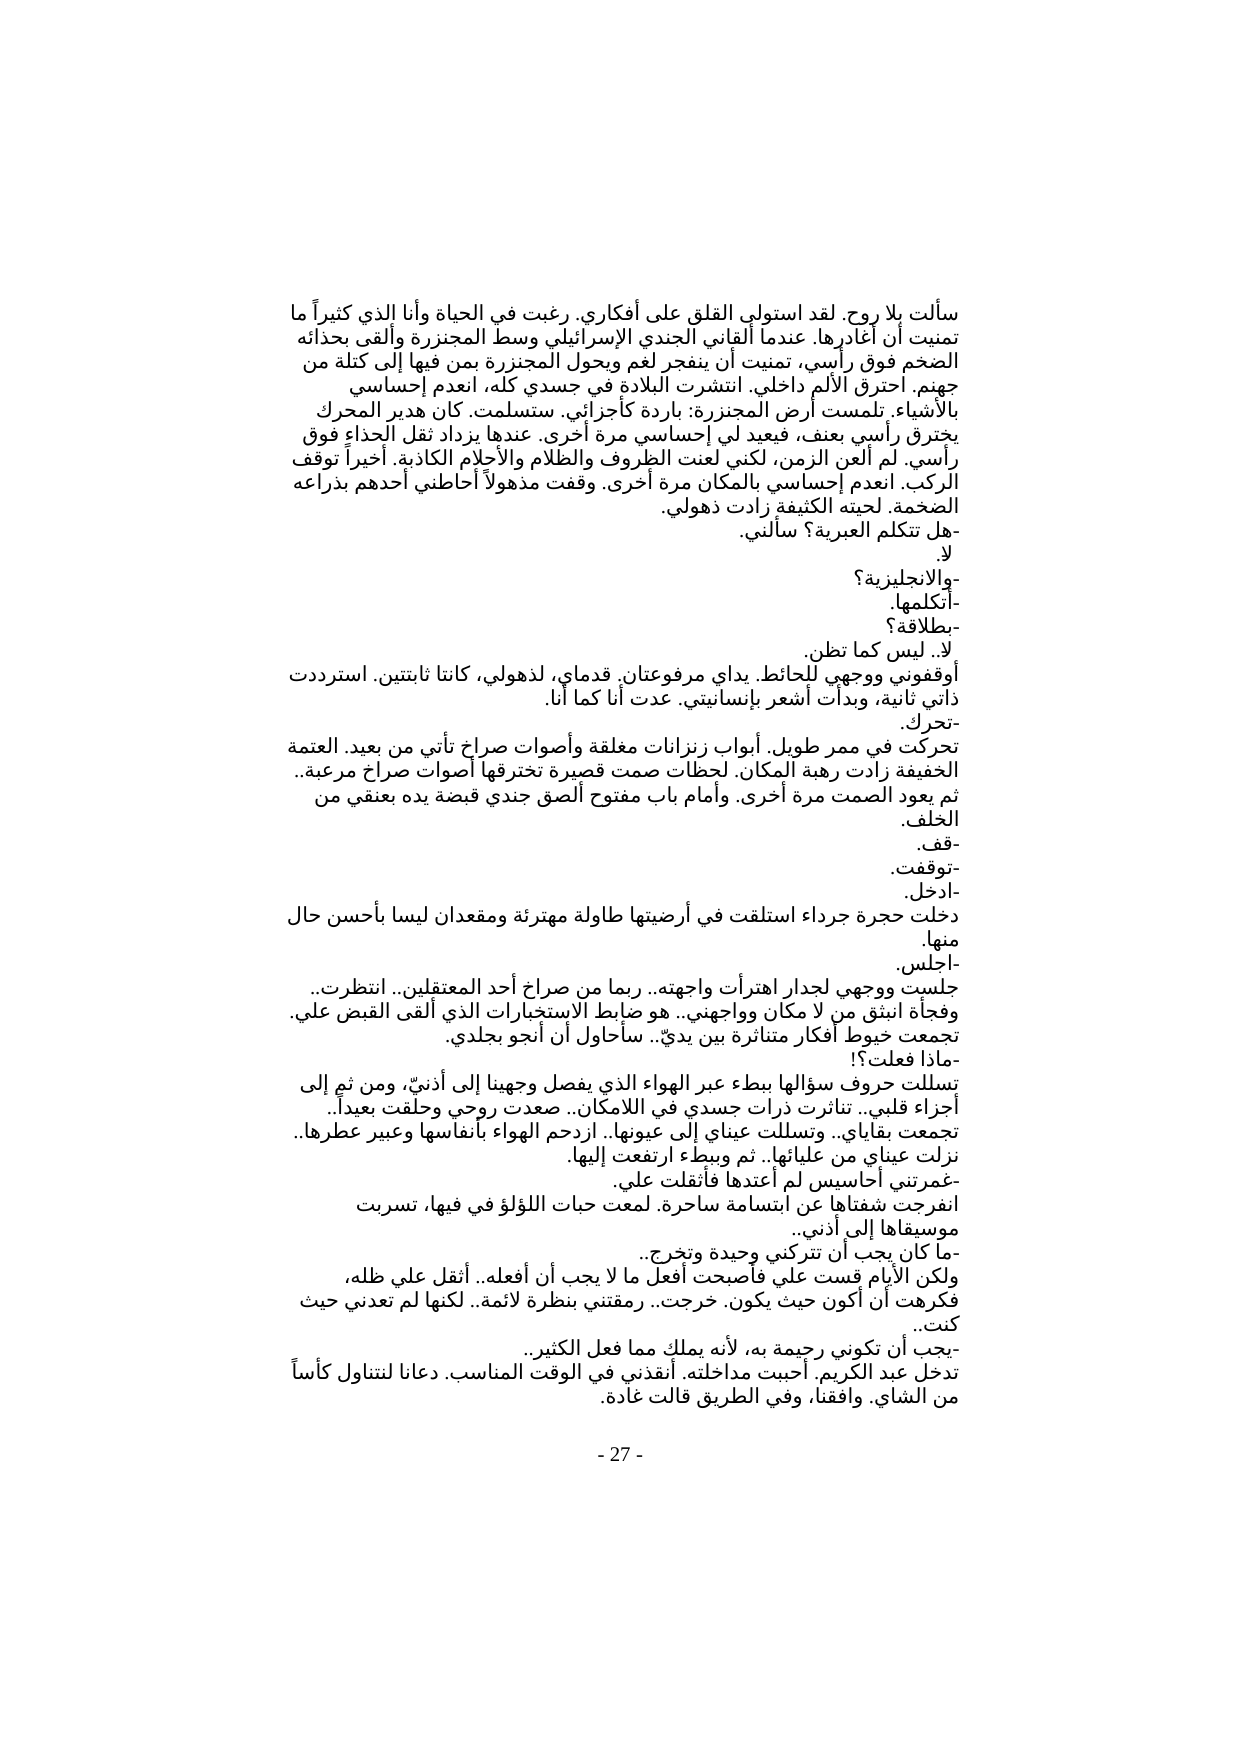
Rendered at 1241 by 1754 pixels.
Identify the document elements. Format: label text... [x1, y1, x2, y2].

text -بطلاقة؟ [281, 614, 960, 638]
text ولكن الأيام قست علي فأصبحت أفعل ما لا يجب أن أفعله.. أثقل علي ظله، فكرهت أن أكون حيث يكون. خرجت.. رمقتني بنظرة لائمة.. لكنها لم تعدني حيث كنت.. [281, 1264, 960, 1336]
text سألت بلا روح. لقد استولى القلق على أفكاري. رغبت في الحياة وأنا الذي كثيراً ما تمنيت أن أغادرها. عندما ألقاني الجندي الإسرائيلي وسط المجنزرة وألقى بحذائه الضخم فوق رأسي، تمنيت أن ينفجر لغم ويحول المجنزرة بمن فيها إلى كتلة من جهنم. احترق الألم داخلي. انتشرت البلادة في جسدي كله، انعدم إحساسي بالأشياء. تلمست أرض المجنزرة: باردة كأجزائي. ستسلمت. كان هدير المحرك يخترق رأسي بعنف، فيعيد لي إحساسي مرة أخرى. عندها يزداد ثقل الحذاء فوق رأسي. لم ألعن الزمن، لكني لعنت الظروف والظلام والأحلام الكاذبة. أخيراً توقف الركب. انعدم إحساسي بالمكان مرة أخرى. وقفت مذهولاً أحاطني أحدهم بذراعه الضخمة. لحيته الكثيفة زادت ذهولي. [281, 301, 960, 518]
text -لا. [281, 542, 960, 566]
text تحركت في ممر طويل. أبواب زنزانات مغلقة وأصوات صراخ تأتي من بعيد. العتمة الخفيفة زادت رهبة المكان. لحظات صمت قصيرة تخترقها أصوات صراخ مرعبة.. ثم يعود الصمت مرة أخرى. وأمام باب مفتوح ألصق جندي قبضة يده بعنقي من الخلف. [281, 734, 960, 831]
text -تحرك. [281, 710, 960, 734]
text انفرجت شفتاها عن ابتسامة ساحرة. لمعت حبات اللؤلؤ في فيها، تسربت موسيقاها إلى أذني.. [281, 1192, 960, 1240]
text -لا.. ليس كما تظن. [281, 638, 960, 662]
text -والانجليزية؟ [281, 566, 960, 590]
text تدخل عبد الكريم. أحببت مداخلته. أنقذني في الوقت المناسب. دعانا لنتناول كأساً من الشاي. وافقنا، وفي الطريق قالت غادة. [281, 1360, 960, 1408]
text -غمرتني أحاسيس لم أعتدها فأثقلت علي. [281, 1167, 960, 1192]
text -اجلس. [281, 951, 960, 975]
text دخلت حجرة جرداء استلقت في أرضيتها طاولة مهترئة ومقعدان ليسا بأحسن حال منها. [281, 903, 960, 951]
text تسللت حروف سؤالها ببطء عبر الهواء الذي يفصل وجهينا إلى أذنيّ، ومن ثم إلى أجزاء قلبي.. تناثرت ذرات جسدي في اللامكان.. صعدت روحي وحلقت بعيداً.. تجمعت بقاياي.. وتسللت عيناي إلى عيونها.. ازدحم الهواء بأنفاسها وعبير عطرها.. نزلت عيناي من عليائها.. ثم وببطء ارتفعت إليها. [281, 1071, 960, 1167]
text -ادخل. [281, 879, 960, 903]
text -توقفت. [281, 855, 960, 879]
text -يجب أن تكوني رحيمة به، لأنه يملك مما فعل الكثير.. [281, 1336, 960, 1360]
text جلست ووجهي لجدار اهترأت واجهته.. ربما من صراخ أحد المعتقلين.. انتظرت.. وفجأة انبثق من لا مكان وواجهني.. هو ضابط الاستخبارات الذي ألقى القبض علي. تجمعت خيوط أفكار متناثرة بين يديّ.. سأحاول أن أنجو بجلدي. [281, 975, 960, 1047]
text -ما كان يجب أن تتركني وحيدة وتخرج.. [281, 1240, 960, 1264]
text -ماذا فعلت؟! [281, 1047, 960, 1071]
text أوقفوني ووجهي للحائط. يداي مرفوعتان. قدماي، لذهولي، كانتا ثابتتين. استرددت ذاتي ثانية، وبدأت أشعر بإنسانيتي. عدت أنا كما أنا. [281, 662, 960, 710]
text -هل تتكلم العبرية؟ سألني. [281, 518, 960, 542]
text -أتكلمها. [281, 590, 960, 614]
text -قف. [281, 831, 960, 855]
